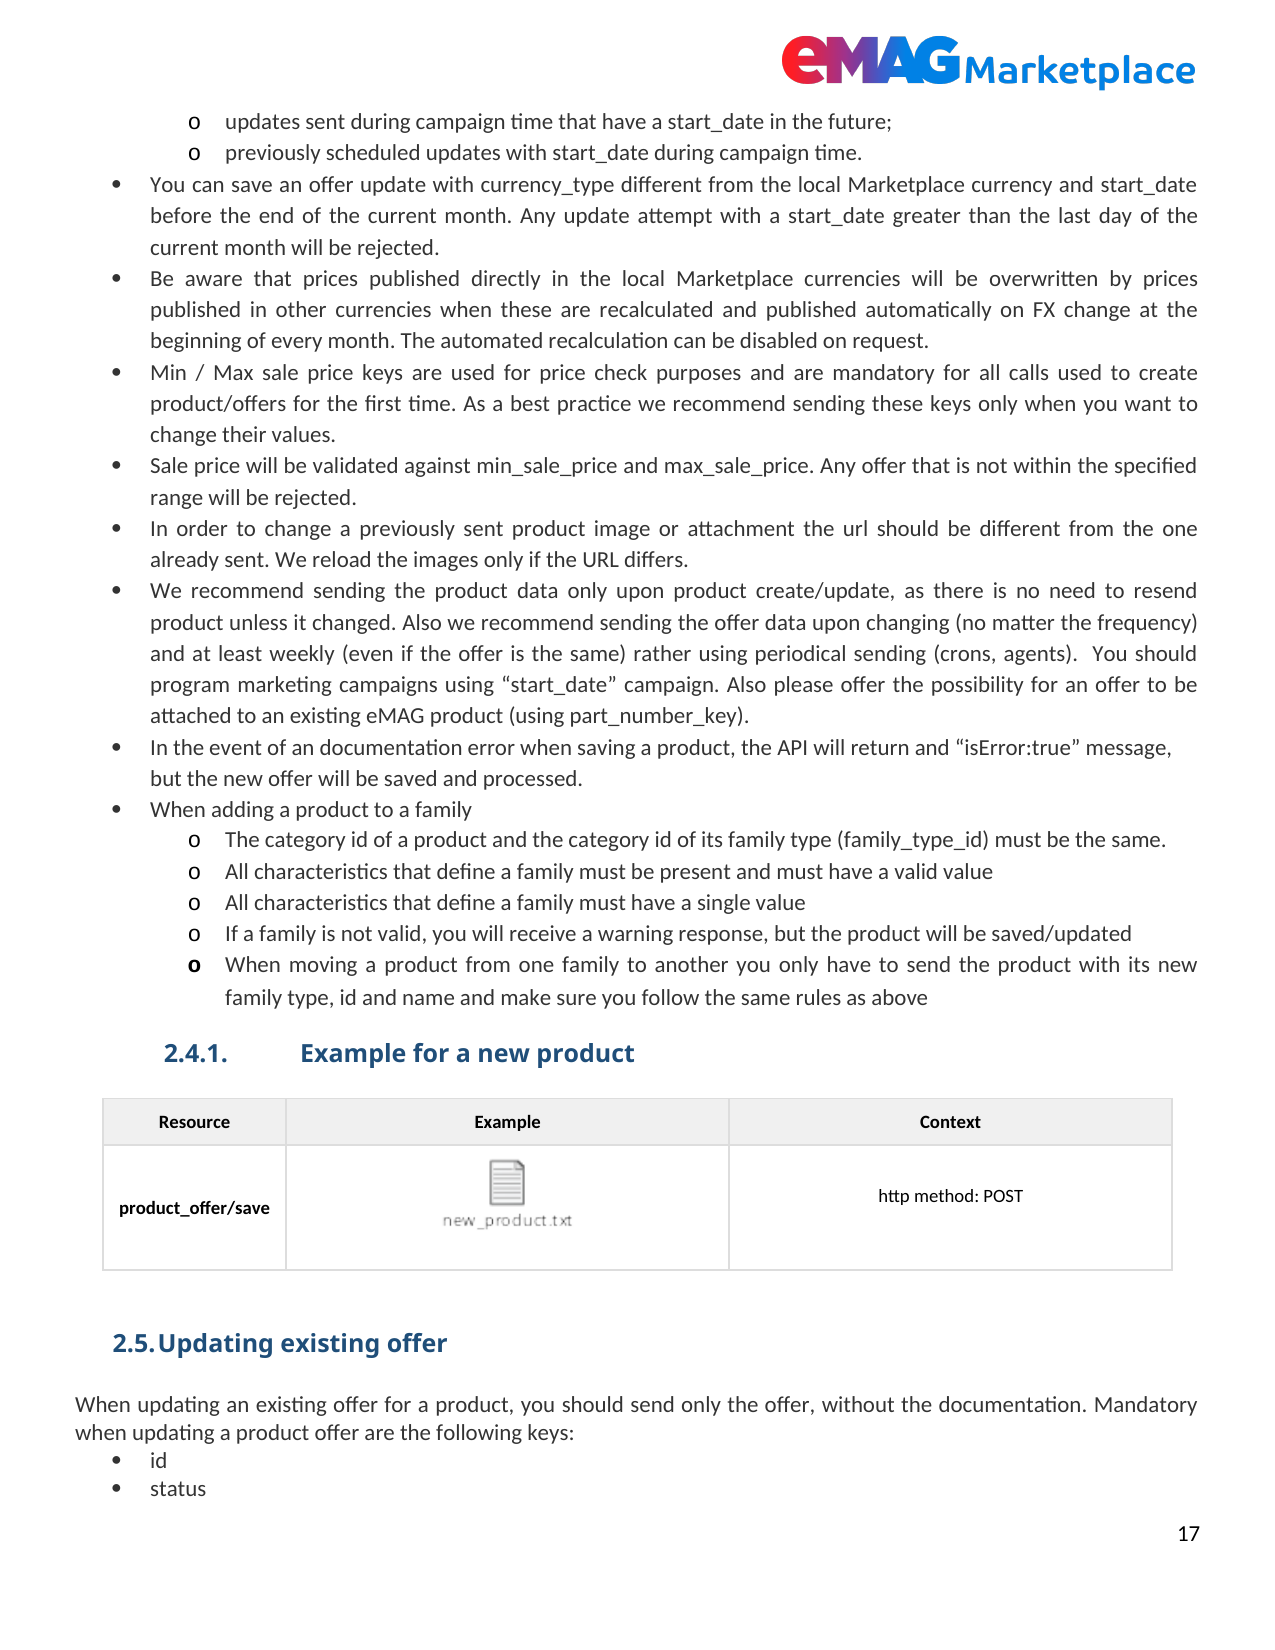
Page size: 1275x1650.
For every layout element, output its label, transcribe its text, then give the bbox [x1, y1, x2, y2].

list In order to change a previously sent product image or attachment the url should be different from the one already sent. We reload the images only if the URL differs. [112, 511, 1200, 573]
list id [112, 1446, 1200, 1474]
list All characteristics that define a family must have a single value [187, 886, 1200, 917]
list previously scheduled updates with start_date during campaign time. [187, 136, 1200, 167]
list updates sent during campaign time that have a start_date in the future; [187, 105, 1200, 136]
list When adding a product to a family [112, 792, 1200, 823]
table_header Resource [104, 1099, 285, 1144]
table_header Example [287, 1099, 728, 1144]
list In the event of an documentation error when saving a product, the API will return and “isError:true” message, but the new offer will be saved and processed. [112, 730, 1200, 792]
table_cell [287, 1146, 728, 1269]
list If a family is not valid, you will receive a warning response, but the product will be saved/updated [187, 917, 1200, 948]
table_cell http method: POST [730, 1146, 1171, 1269]
list The category id of a product and the category id of its family type (family_type_id) must be the same. [187, 823, 1200, 855]
list Sale price will be validated against min_sale_price and max_sale_price. Any offer that is not within the specified range will be rejected. [112, 448, 1200, 511]
list All characteristics that define a family must be present and must have a valid value [187, 855, 1200, 886]
table_cell product_offer/save [104, 1146, 285, 1269]
list Be aware that prices published directly in the local Marketplace currencies will be overwritten by prices published in other currencies when these are recalculated and published automatically on FX change at the beginning of every month. The automated recalculation can be disabled on request. [112, 261, 1200, 355]
subtitle Updating existing offer [112, 1326, 1200, 1360]
list You can save an offer update with currency_type different from the local Marketplace currency and start_date before the end of the current month. Any update attempt with a start_date greater than the last day of the current month will be rejected. [112, 167, 1200, 261]
list status [112, 1474, 1200, 1502]
list Min / Max sale price keys are used for price check purposes and are mandatory for all calls used to create product/offers for the first time. As a best practice we recommend sending these keys only when you want to change their values. [112, 355, 1200, 448]
picture [777, 30, 1200, 95]
subtitle Example for a new product [163, 1036, 1200, 1070]
table_header Context [730, 1099, 1171, 1144]
list We recommend sending the product data only upon product create/update, as there is no need to resend product unless it changed. Also we recommend sending the offer data upon changing (no matter the frequency) and at least weekly (even if the offer is the same) rather using periodical sending (crons, agents). You should program marketing campaigns using “start_date” campaign. Also please offer the possibility for an offer to be attached to an existing eMAG product (using part_number_key). [112, 573, 1200, 730]
text When updating an existing offer for a product, you should send only the offer, without the documentation. Mandatory when updating a product offer are the following keys: [75, 1390, 1200, 1446]
list When moving a product from one family to another you only have to send the product with its new family type, id and name and make sure you follow the same rules as above [187, 948, 1200, 1011]
